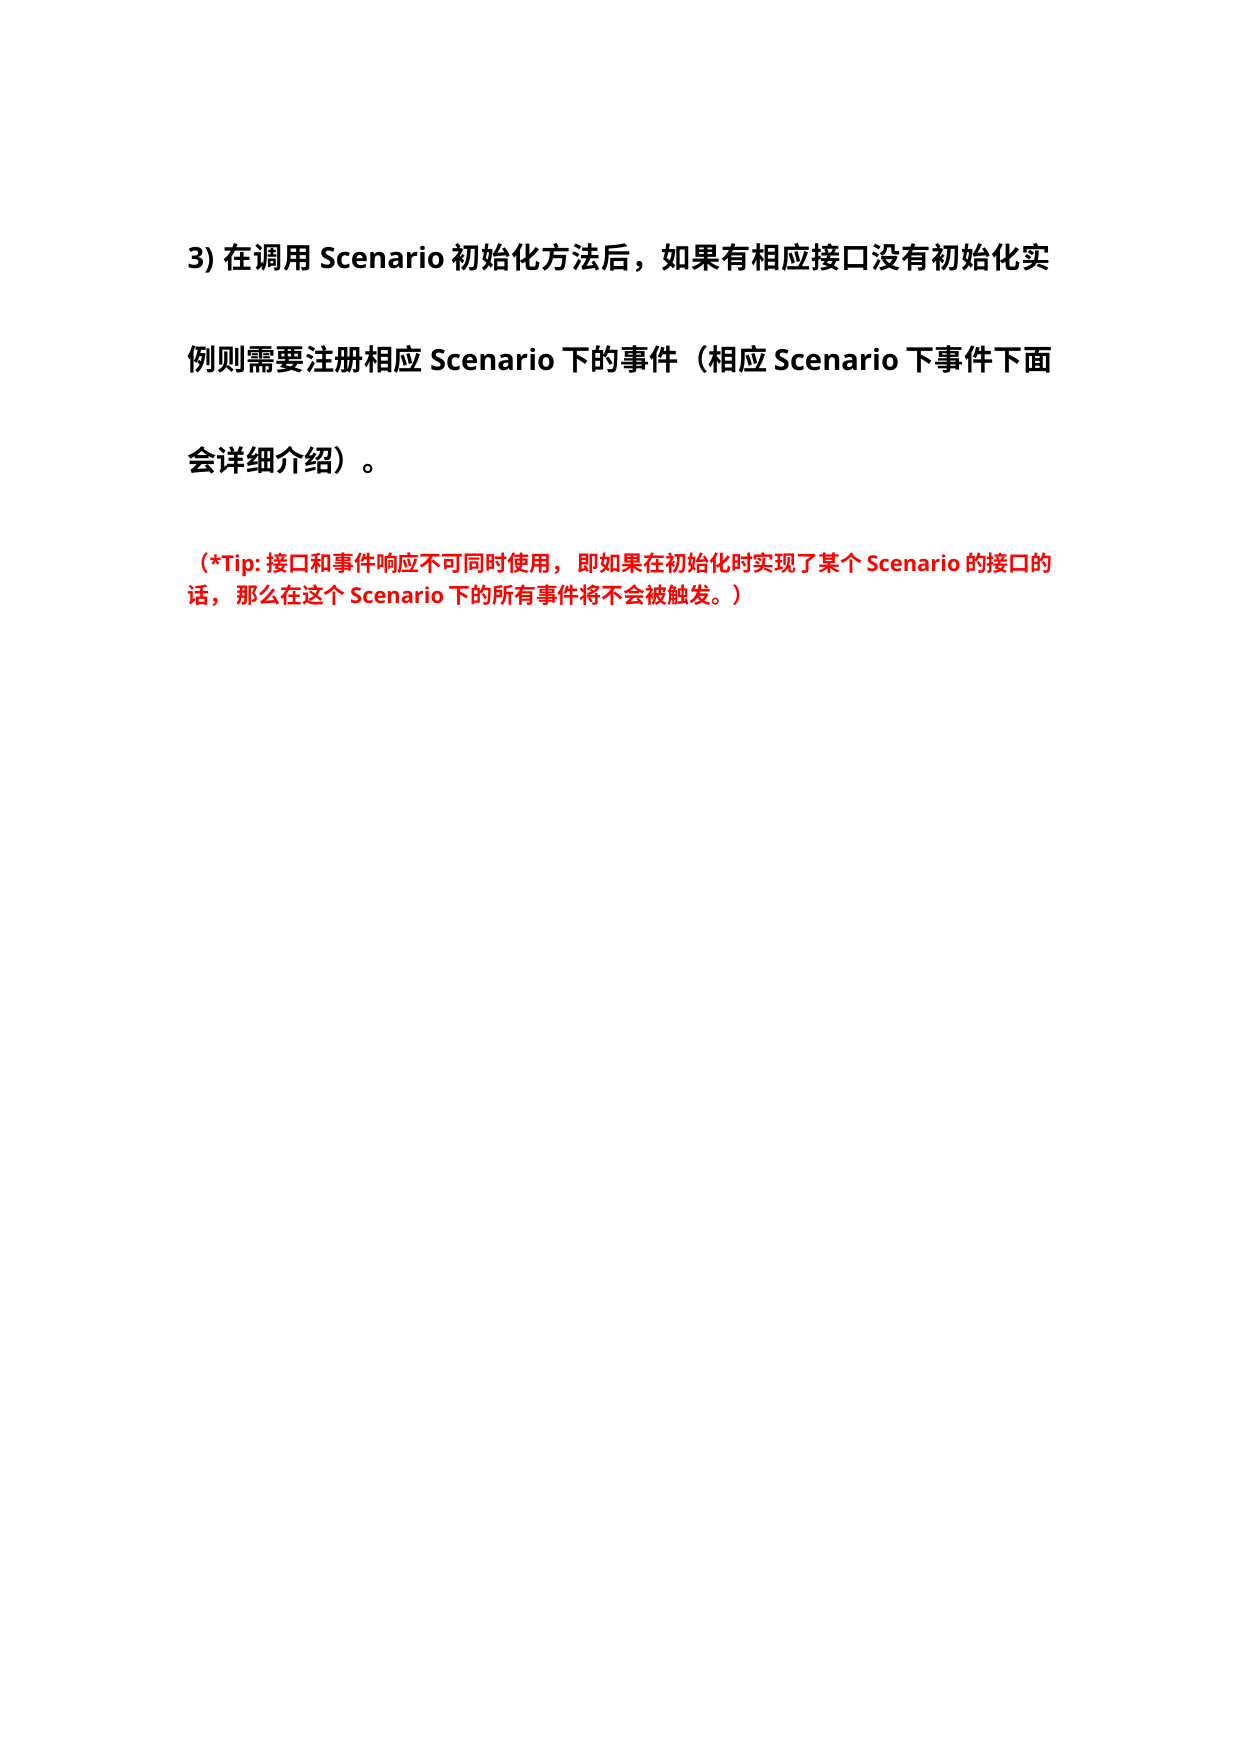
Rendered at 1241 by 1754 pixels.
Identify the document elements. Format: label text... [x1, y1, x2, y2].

subtitle 3) 在调用Scenario初始化方法后，如果有相应接口没有初始化实例则需要注册相应Scenario下的事件（相应Scenario下事件下面会详细介绍）。 [187, 224, 1053, 491]
text （*Tip: 接口和事件响应不可同时使用， 即如果在初始化时实现了某个Scenario的接口的话， 那么在这个Scenario下的所有事件将不会被触发。） [187, 545, 1053, 610]
